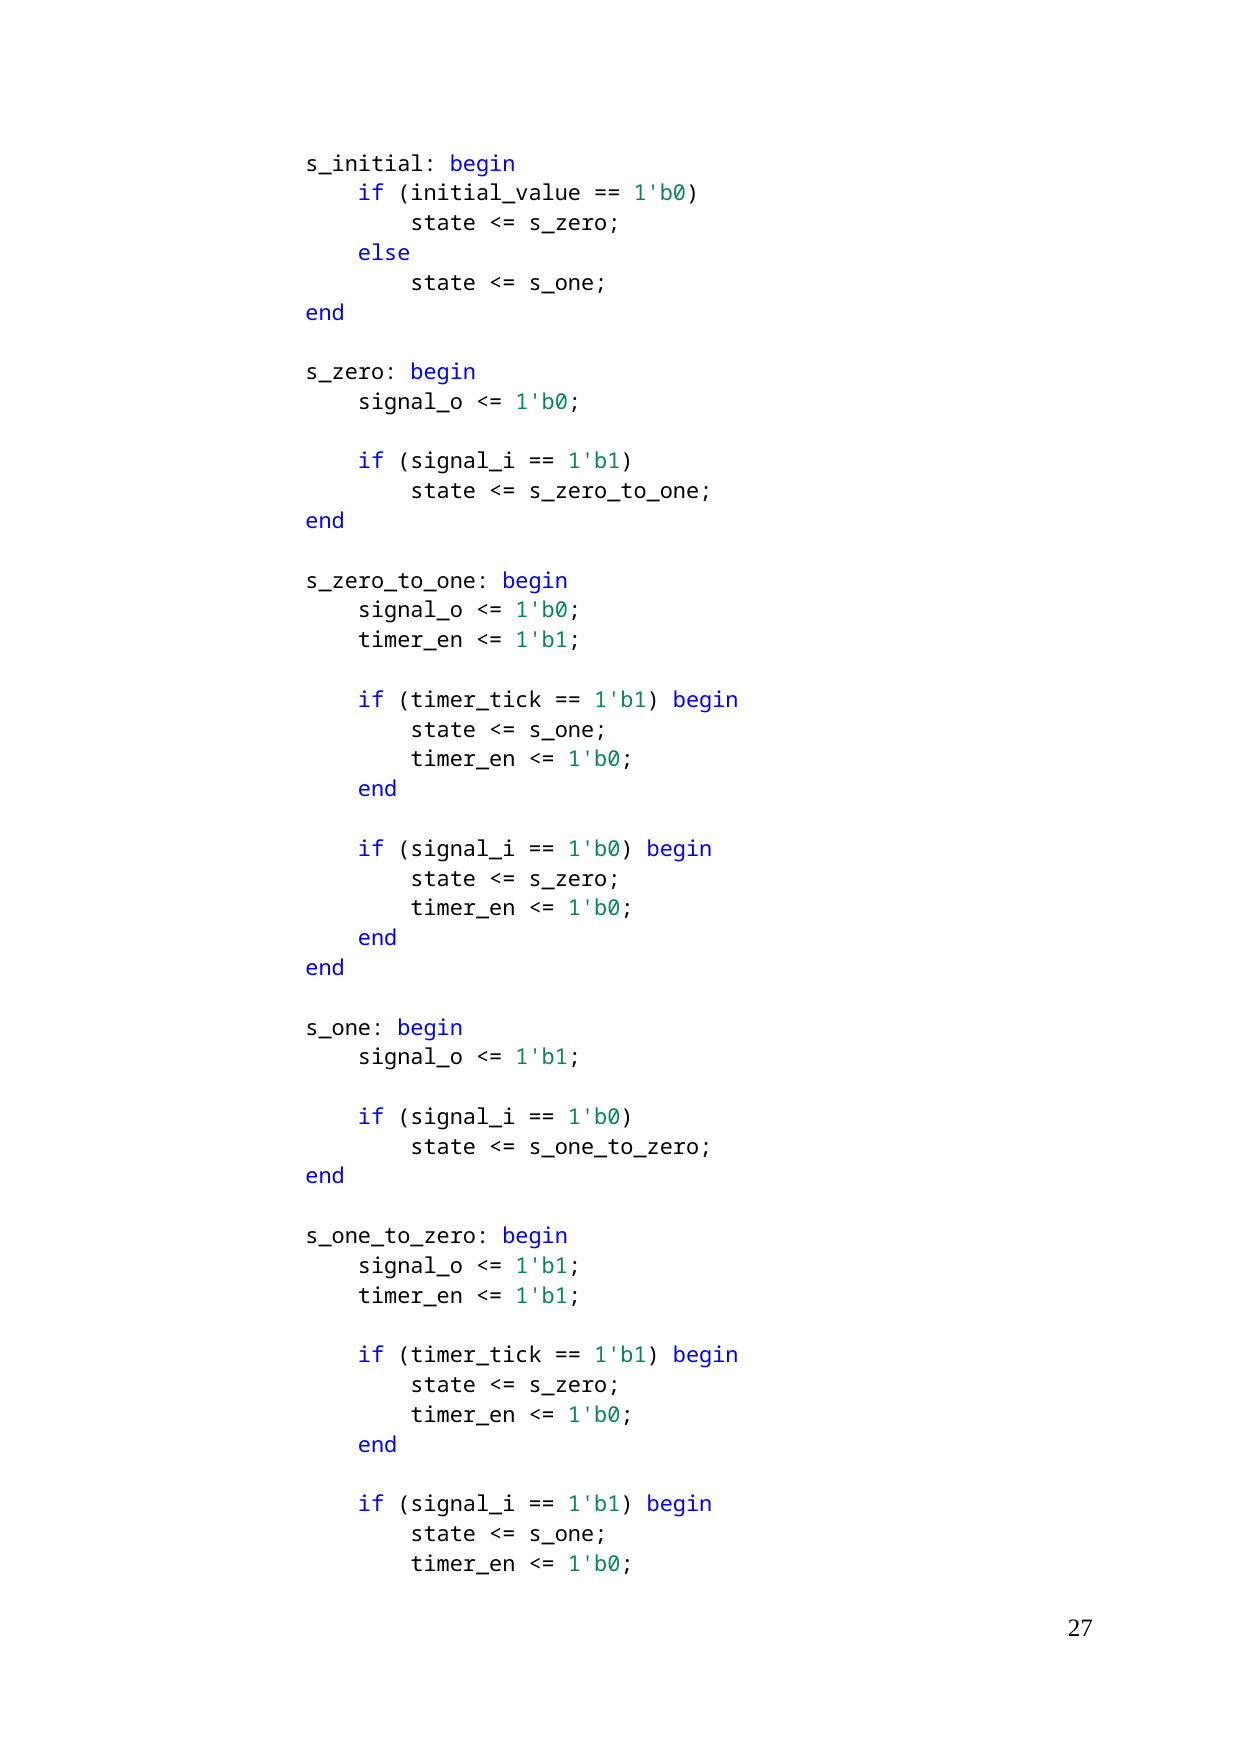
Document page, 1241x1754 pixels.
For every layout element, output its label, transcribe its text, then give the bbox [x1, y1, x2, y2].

text state <= s_zero; [148, 207, 1093, 237]
text signal_o <= 1'b1; [148, 1041, 1093, 1071]
text if (initial_value == 1'b0) [148, 177, 1093, 207]
text end [148, 297, 1093, 326]
text s_one_to_zero: begin [148, 1220, 1093, 1250]
text state <= s_zero; [148, 1369, 1093, 1399]
text else [148, 237, 1093, 267]
text timer_en <= 1'b0; [148, 743, 1093, 773]
text state <= s_zero; [148, 863, 1093, 892]
text state <= s_one; [148, 267, 1093, 297]
text timer_en <= 1'b1; [148, 624, 1093, 654]
text state <= s_one_to_zero; [148, 1131, 1093, 1161]
text timer_en <= 1'b0; [148, 1548, 1093, 1578]
text if (timer_tick == 1'b1) begin [148, 1339, 1093, 1369]
text if (signal_i == 1'b1) [148, 446, 1093, 475]
text signal_o <= 1'b0; [148, 594, 1093, 624]
text end [148, 773, 1093, 803]
text state <= s_zero_to_one; [148, 475, 1093, 505]
text end [148, 952, 1093, 982]
text state <= s_one; [148, 714, 1093, 743]
text end [148, 1161, 1093, 1190]
text s_initial: begin [148, 148, 1093, 177]
text signal_o <= 1'b0; [148, 386, 1093, 416]
text signal_o <= 1'b1; [148, 1250, 1093, 1280]
text if (signal_i == 1'b0) [148, 1101, 1093, 1131]
text s_zero_to_one: begin [148, 565, 1093, 594]
text if (signal_i == 1'b1) begin [148, 1488, 1093, 1518]
text if (timer_tick == 1'b1) begin [148, 684, 1093, 714]
text state <= s_one; [148, 1518, 1093, 1548]
text end [148, 922, 1093, 952]
text s_one: begin [148, 1012, 1093, 1041]
text end [148, 505, 1093, 535]
text timer_en <= 1'b0; [148, 1399, 1093, 1429]
text if (signal_i == 1'b0) begin [148, 833, 1093, 863]
text s_zero: begin [148, 356, 1093, 386]
text timer_en <= 1'b1; [148, 1280, 1093, 1309]
text end [148, 1429, 1093, 1458]
text timer_en <= 1'b0; [148, 892, 1093, 922]
